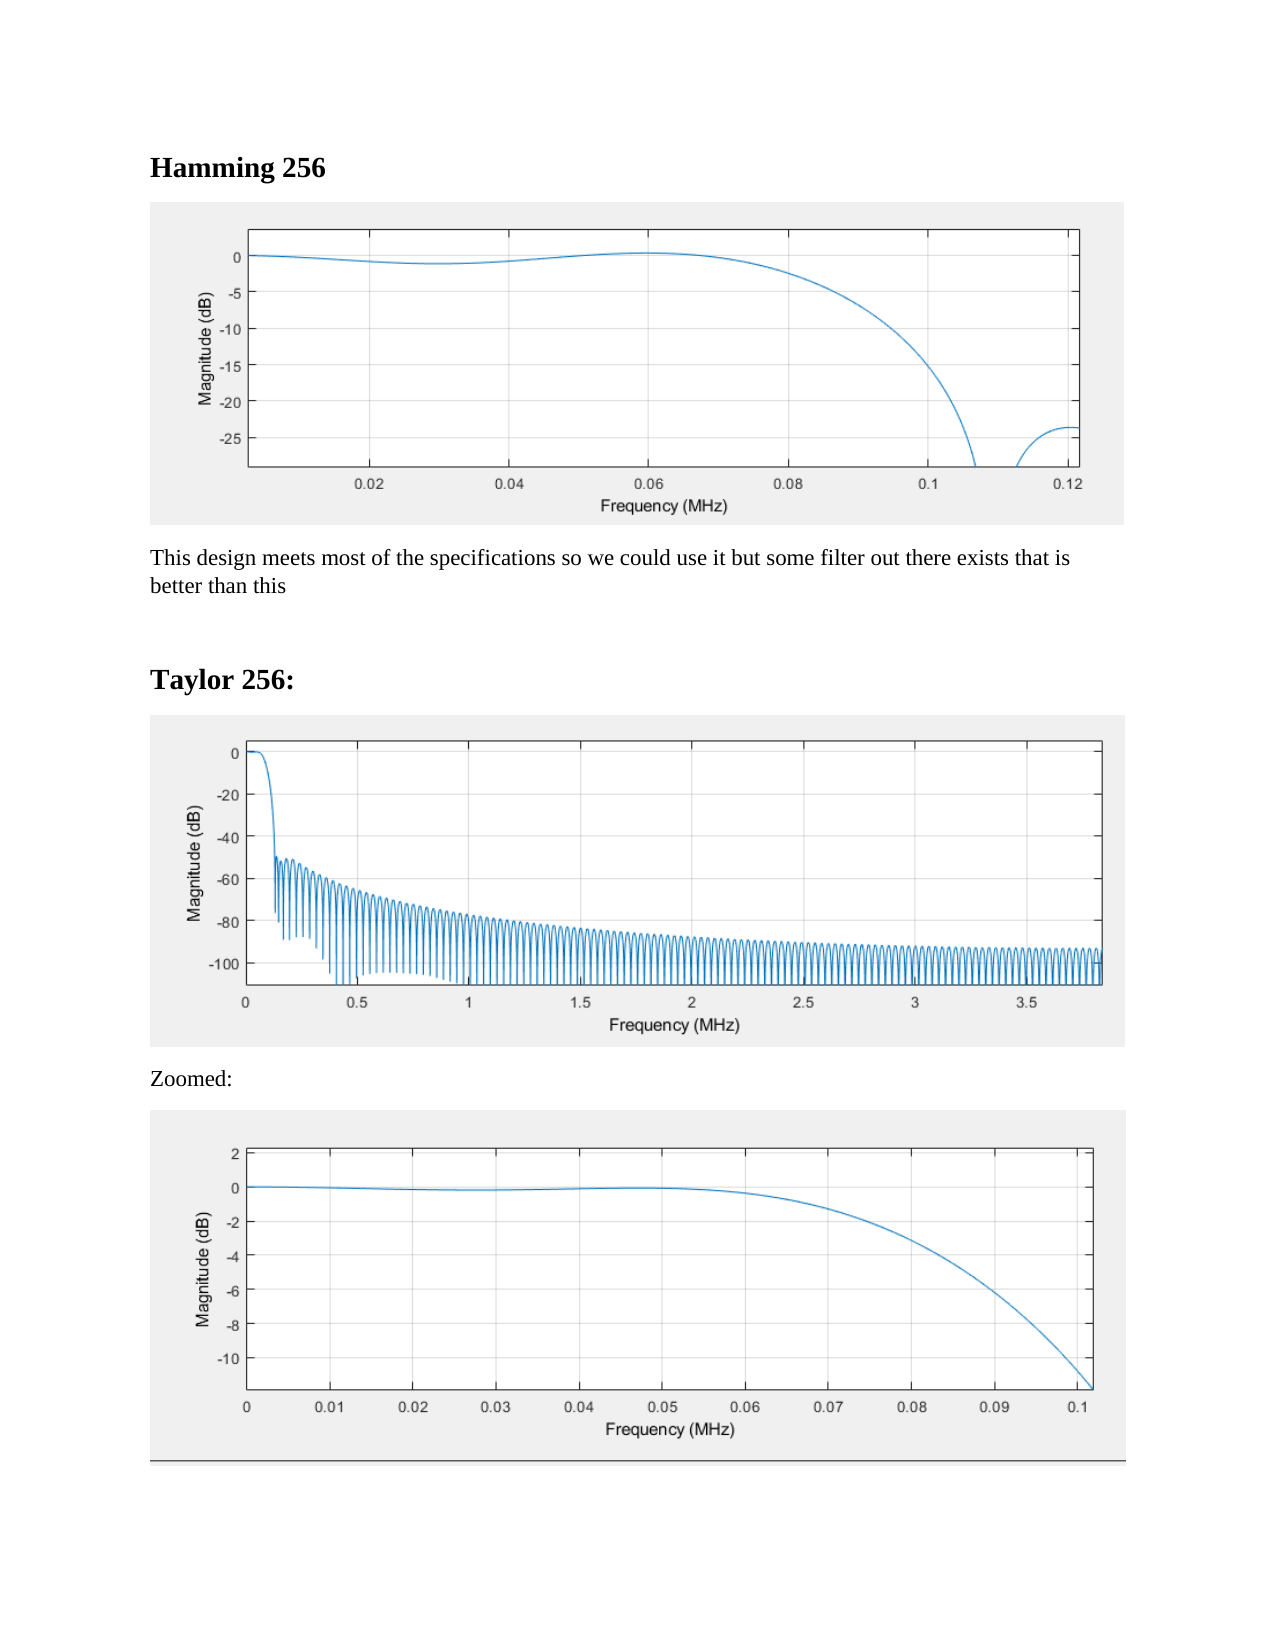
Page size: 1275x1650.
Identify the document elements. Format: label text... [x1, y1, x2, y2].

picture [150, 202, 1124, 525]
picture [150, 715, 1125, 1047]
text Hamming 256 [150, 150, 1125, 183]
text Taylor 256: [150, 662, 1125, 696]
picture [150, 1110, 1126, 1466]
text Zoomed: [150, 1066, 1125, 1092]
text This design meets most of the specifications so we could use it but some filter out there exists that is better than this [150, 544, 1125, 598]
